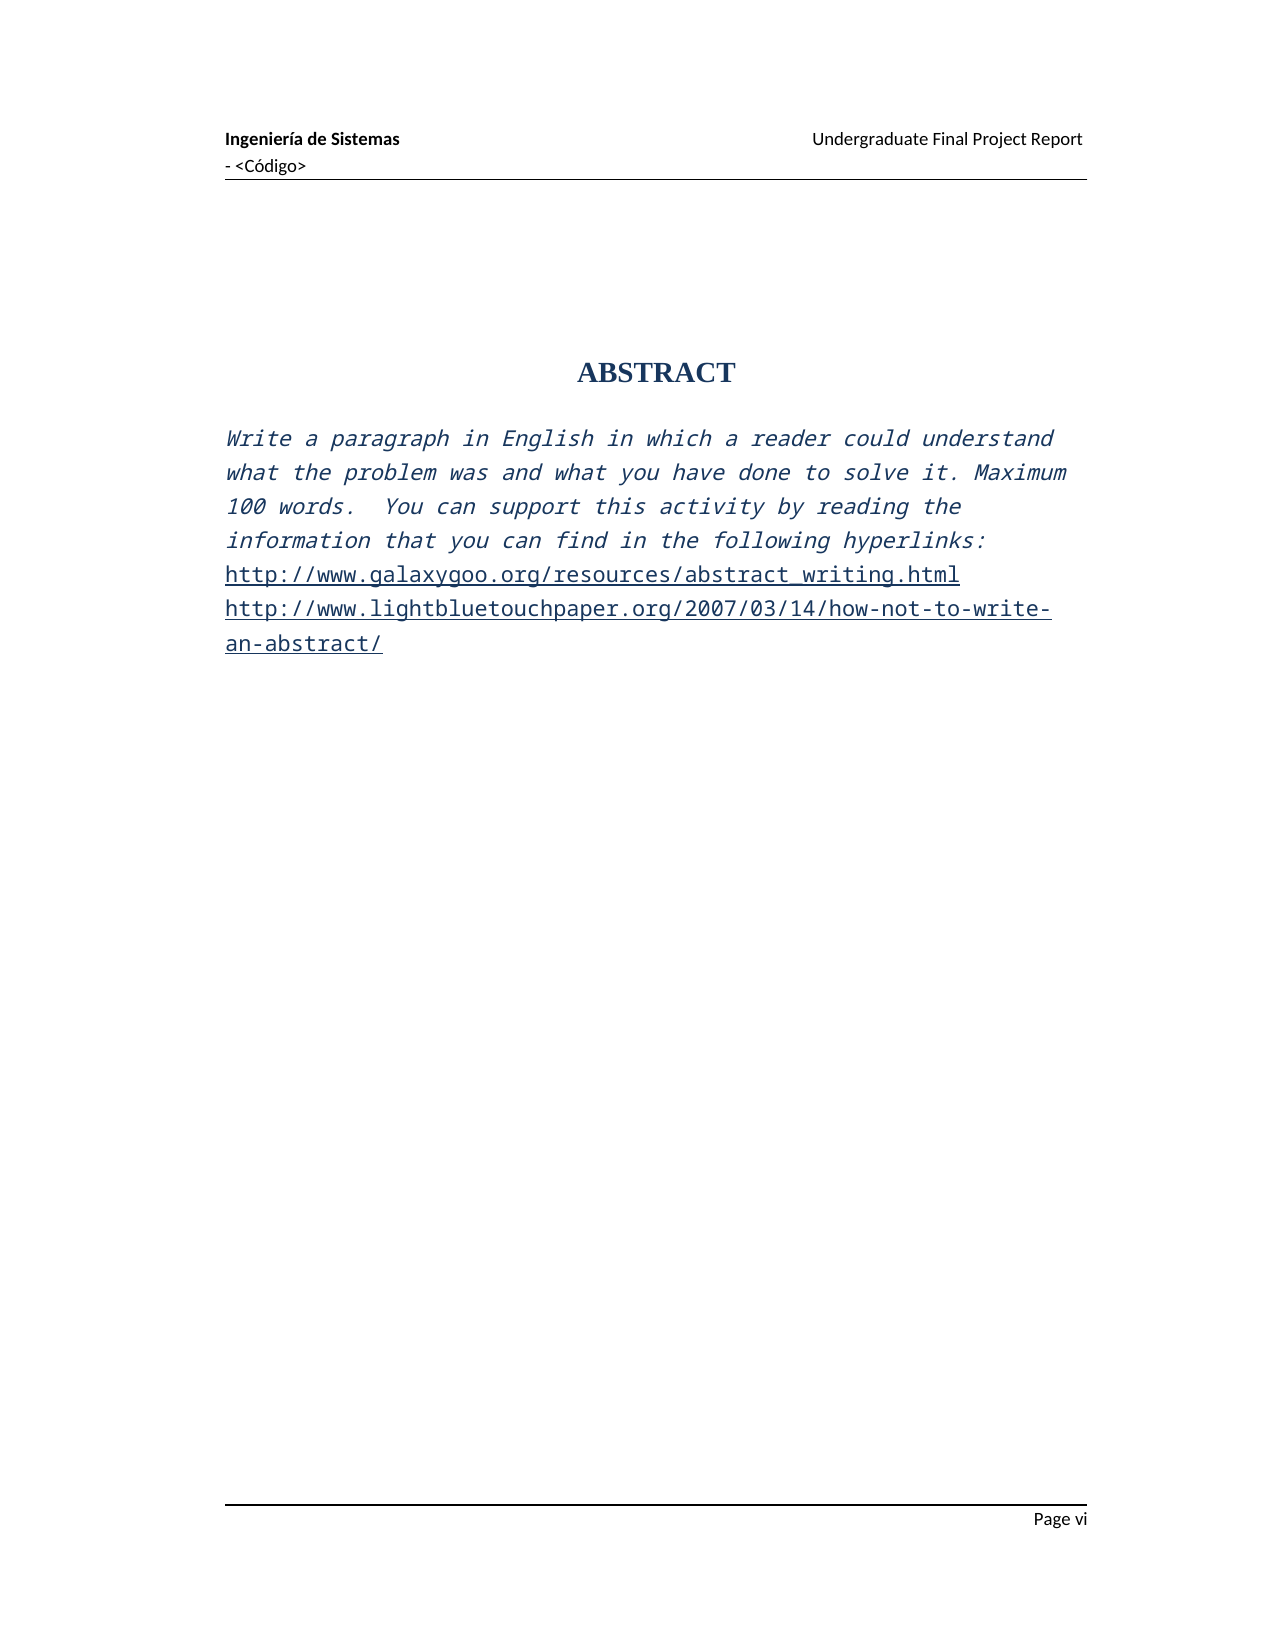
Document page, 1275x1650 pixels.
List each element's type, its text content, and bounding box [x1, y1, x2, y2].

text ABSTRACT [225, 355, 1087, 388]
text http://www.lightbluetouchpaper.org/2007/03/14/how-not-to-write-an-abstract/ [225, 593, 1087, 657]
text Write a paragraph in English in which a reader could understand what the problem was and what you have done to solve it. Maximum 100 words. You can support this activity by reading the information that you can find in the following hyperlinks: http://www.galaxygoo.org/resources/abstract_writing.html [225, 423, 1087, 589]
